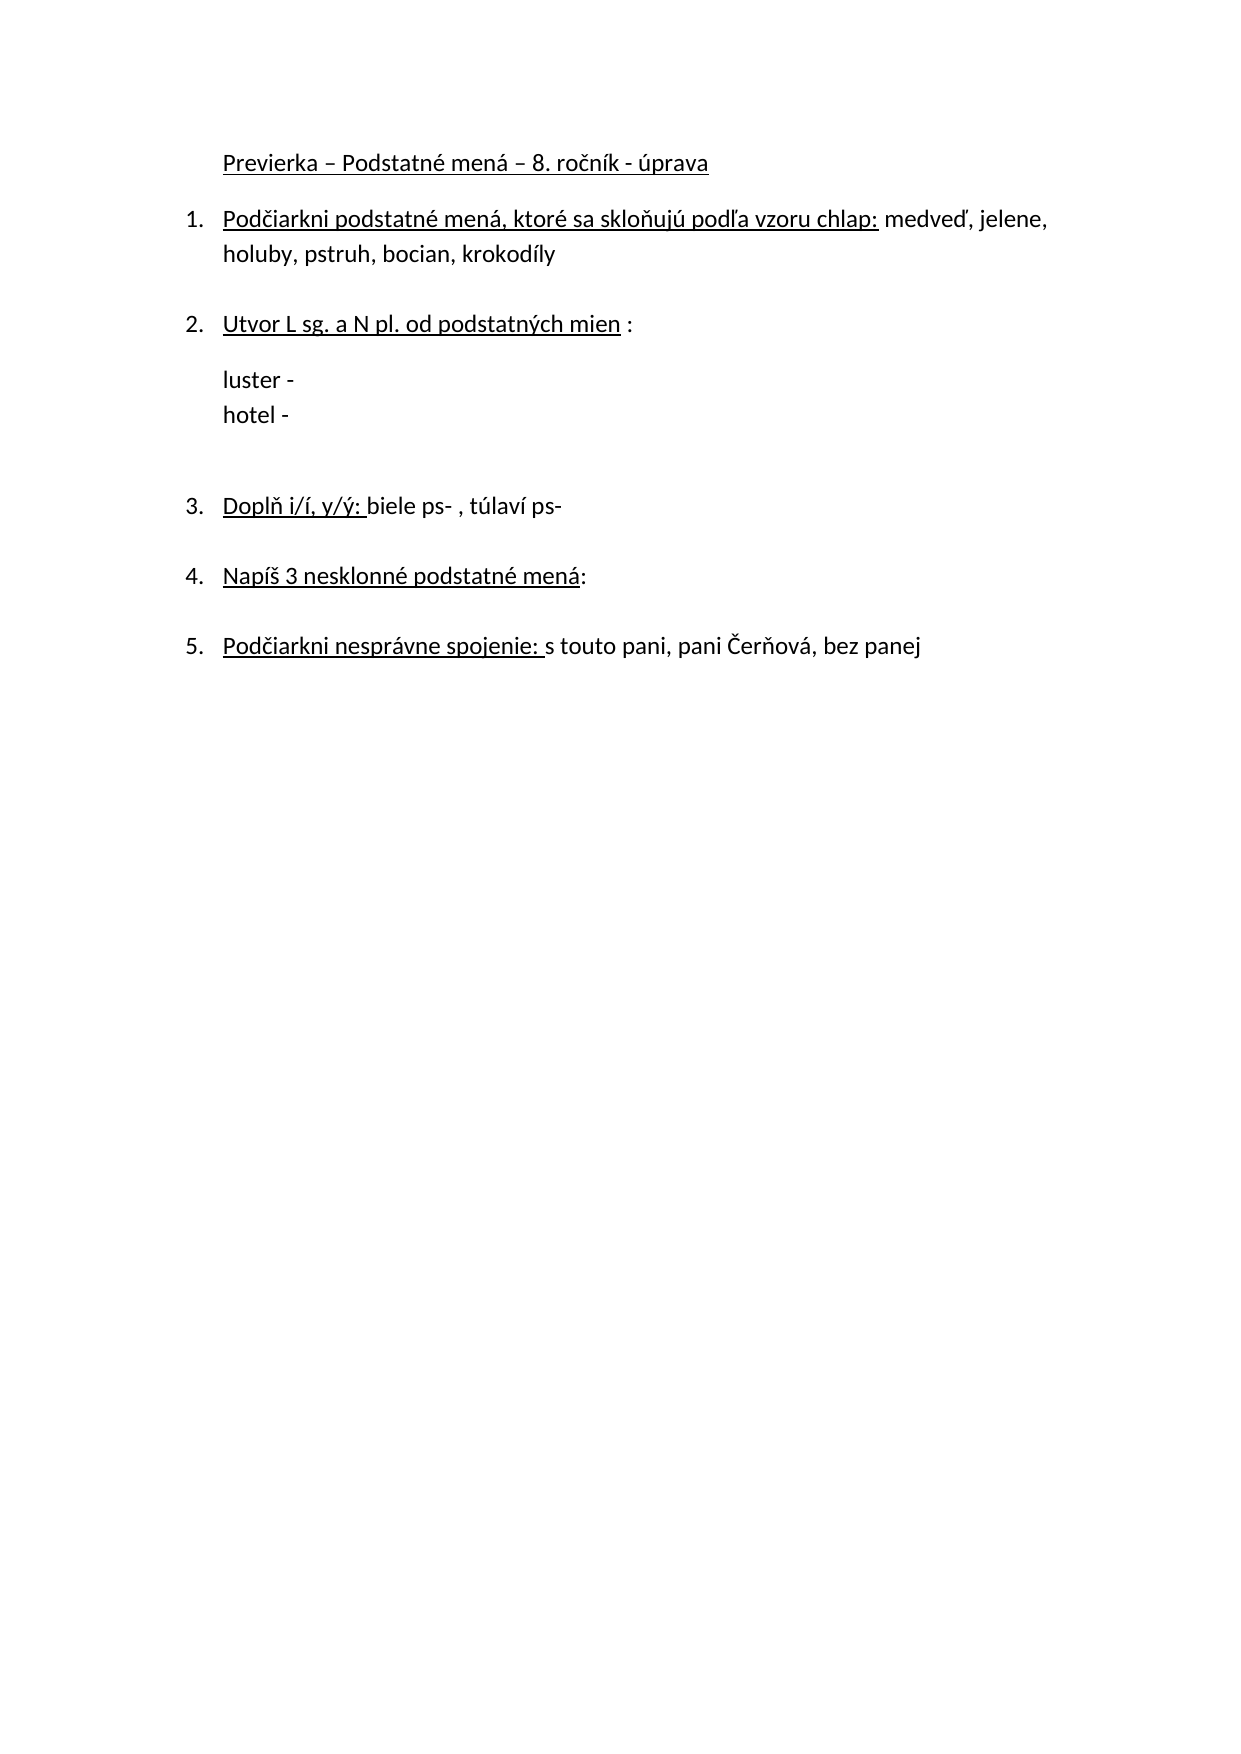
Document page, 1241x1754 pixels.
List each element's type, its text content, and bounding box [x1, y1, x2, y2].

list Podčiarkni nesprávne spojenie: s touto pani, pani Čerňová, bez panej [185, 630, 1093, 661]
list Doplň i/í, y/ý: biele ps- , túlaví ps- [185, 490, 1093, 521]
list Napíš 3 nesklonné podstatné mená: [185, 560, 1093, 591]
text luster - hotel - [223, 364, 1093, 430]
list Utvor L sg. a N pl. od podstatných mien : [185, 308, 1093, 339]
list Podčiarkni podstatné mená, ktoré sa skloňujú podľa vzoru chlap: medveď, jelene, holuby, pstruh, bocian, krokodíly [185, 203, 1093, 269]
text Previerka – Podstatné mená – 8. ročník - úprava [223, 148, 1093, 178]
